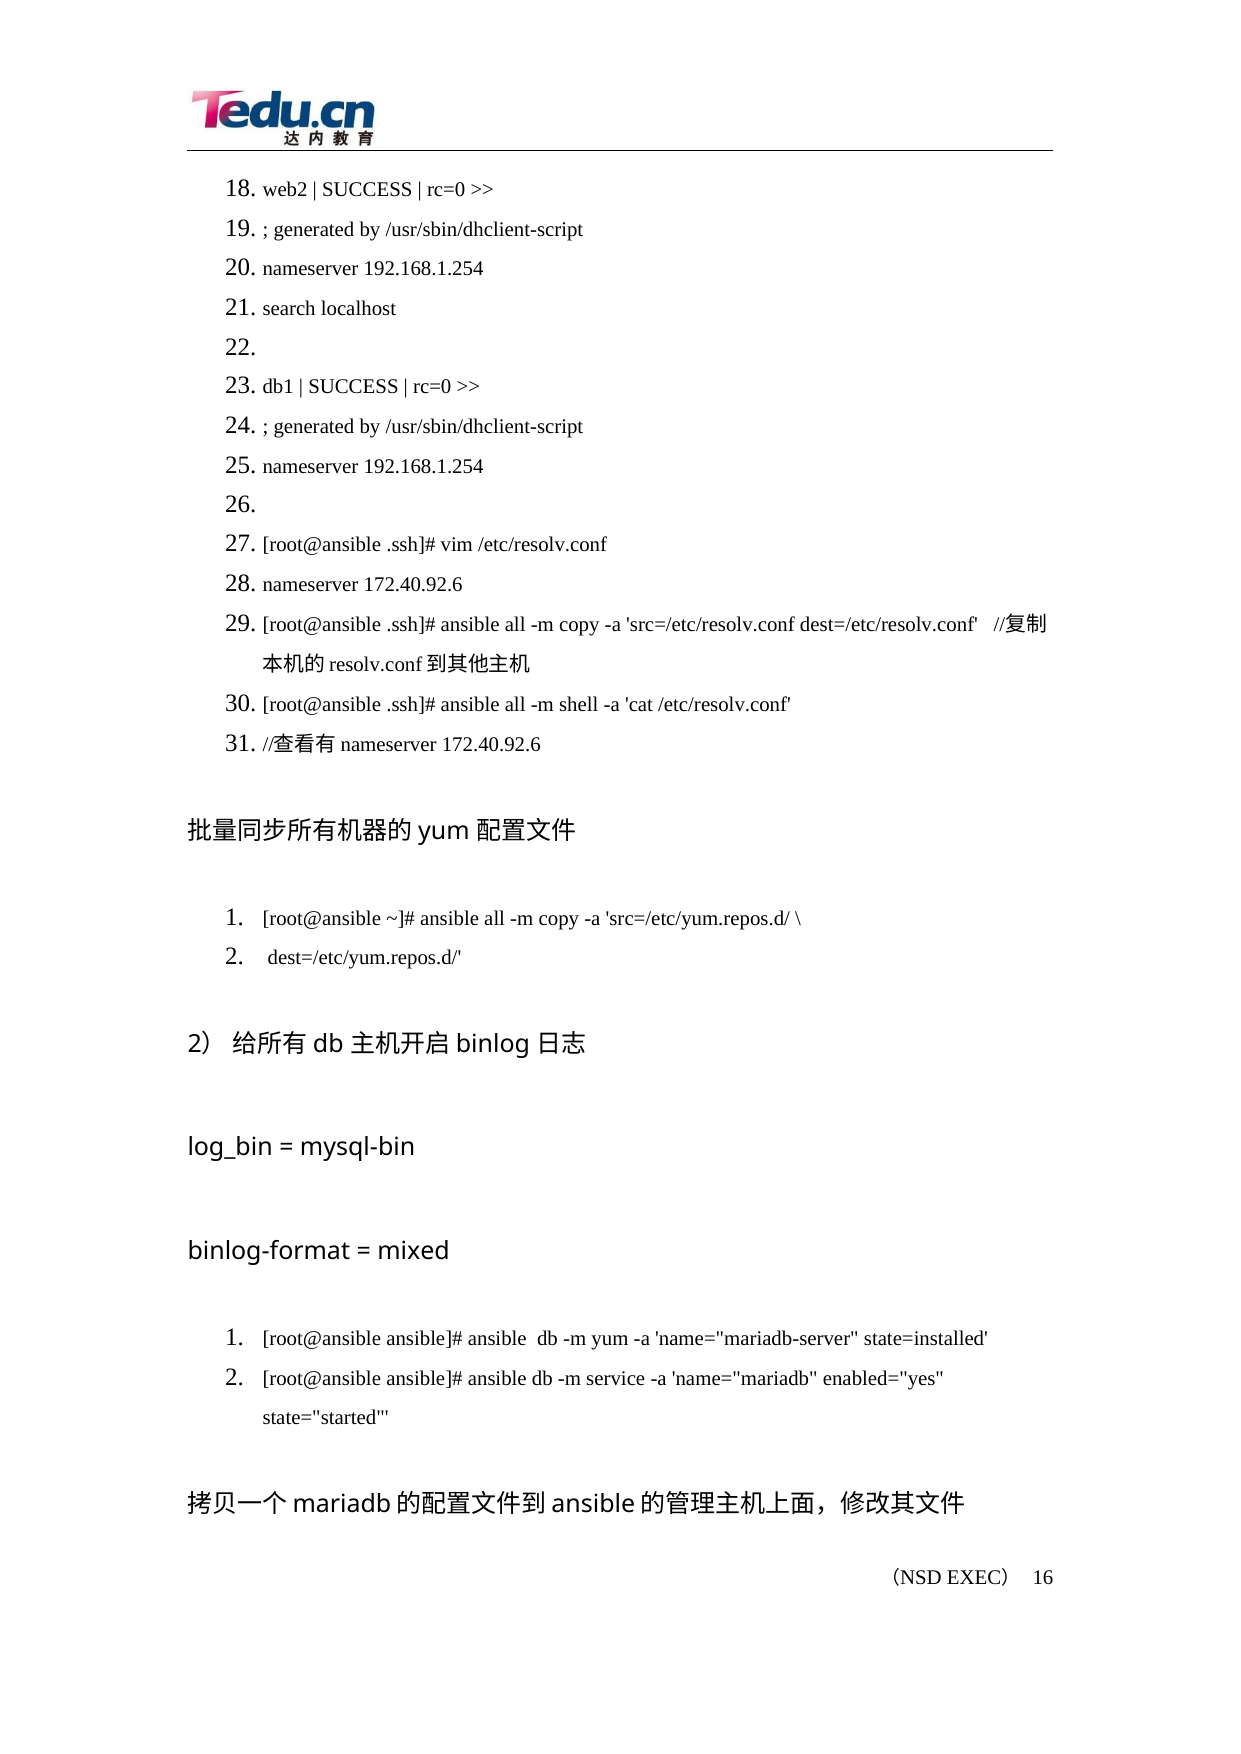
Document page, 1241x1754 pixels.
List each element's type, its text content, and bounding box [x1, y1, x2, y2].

text 2） 给所有 db 主机开启 binlog 日志 [187, 1007, 1053, 1075]
list web2 | SUCCESS | rc=0 >> [225, 170, 1053, 204]
list ; generated by /usr/sbin/dhclient-script [225, 408, 1053, 442]
picture [187, 88, 379, 148]
list db1 | SUCCESS | rc=0 >> [225, 368, 1053, 402]
text 批量同步所有机器的 yum 配置文件 [187, 795, 1053, 863]
list nameserver 192.168.1.254 [225, 447, 1053, 481]
list search localhost [225, 289, 1053, 323]
list [root@ansible ~]# ansible all -m copy -a 'src=/etc/yum.repos.d/ \ [225, 899, 1053, 933]
text log_bin = mysql-bin [187, 1112, 1053, 1180]
list [root@ansible .ssh]# ansible all -m copy -a 'src=/etc/resolv.conf dest=/etc/resolv.conf' //复制本机的resolv.conf到其他主机 [225, 605, 1053, 680]
list [root@ansible ansible]# ansible db -m service -a 'name="mariadb" enabled="yes" state="started"' [225, 1359, 1053, 1434]
list nameserver 172.40.92.6 [225, 565, 1053, 599]
list [root@ansible .ssh]# ansible all -m shell -a 'cat /etc/resolv.conf' [225, 686, 1053, 720]
text 拷贝一个mariadb的配置文件到ansible的管理主机上面，修改其文件 [187, 1468, 1053, 1536]
list [root@ansible ansible]# ansible db -m yum -a 'name="mariadb-server" state=installed' [225, 1319, 1053, 1353]
list dest=/etc/yum.repos.d/' [225, 939, 1053, 973]
list nameserver 192.168.1.254 [225, 250, 1053, 284]
list [root@ansible .ssh]# vim /etc/resolv.conf [225, 526, 1053, 560]
list //查看有nameserver 172.40.92.6 [225, 726, 1053, 759]
list ; generated by /usr/sbin/dhclient-script [225, 210, 1053, 244]
text binlog-format = mixed [187, 1216, 1053, 1283]
